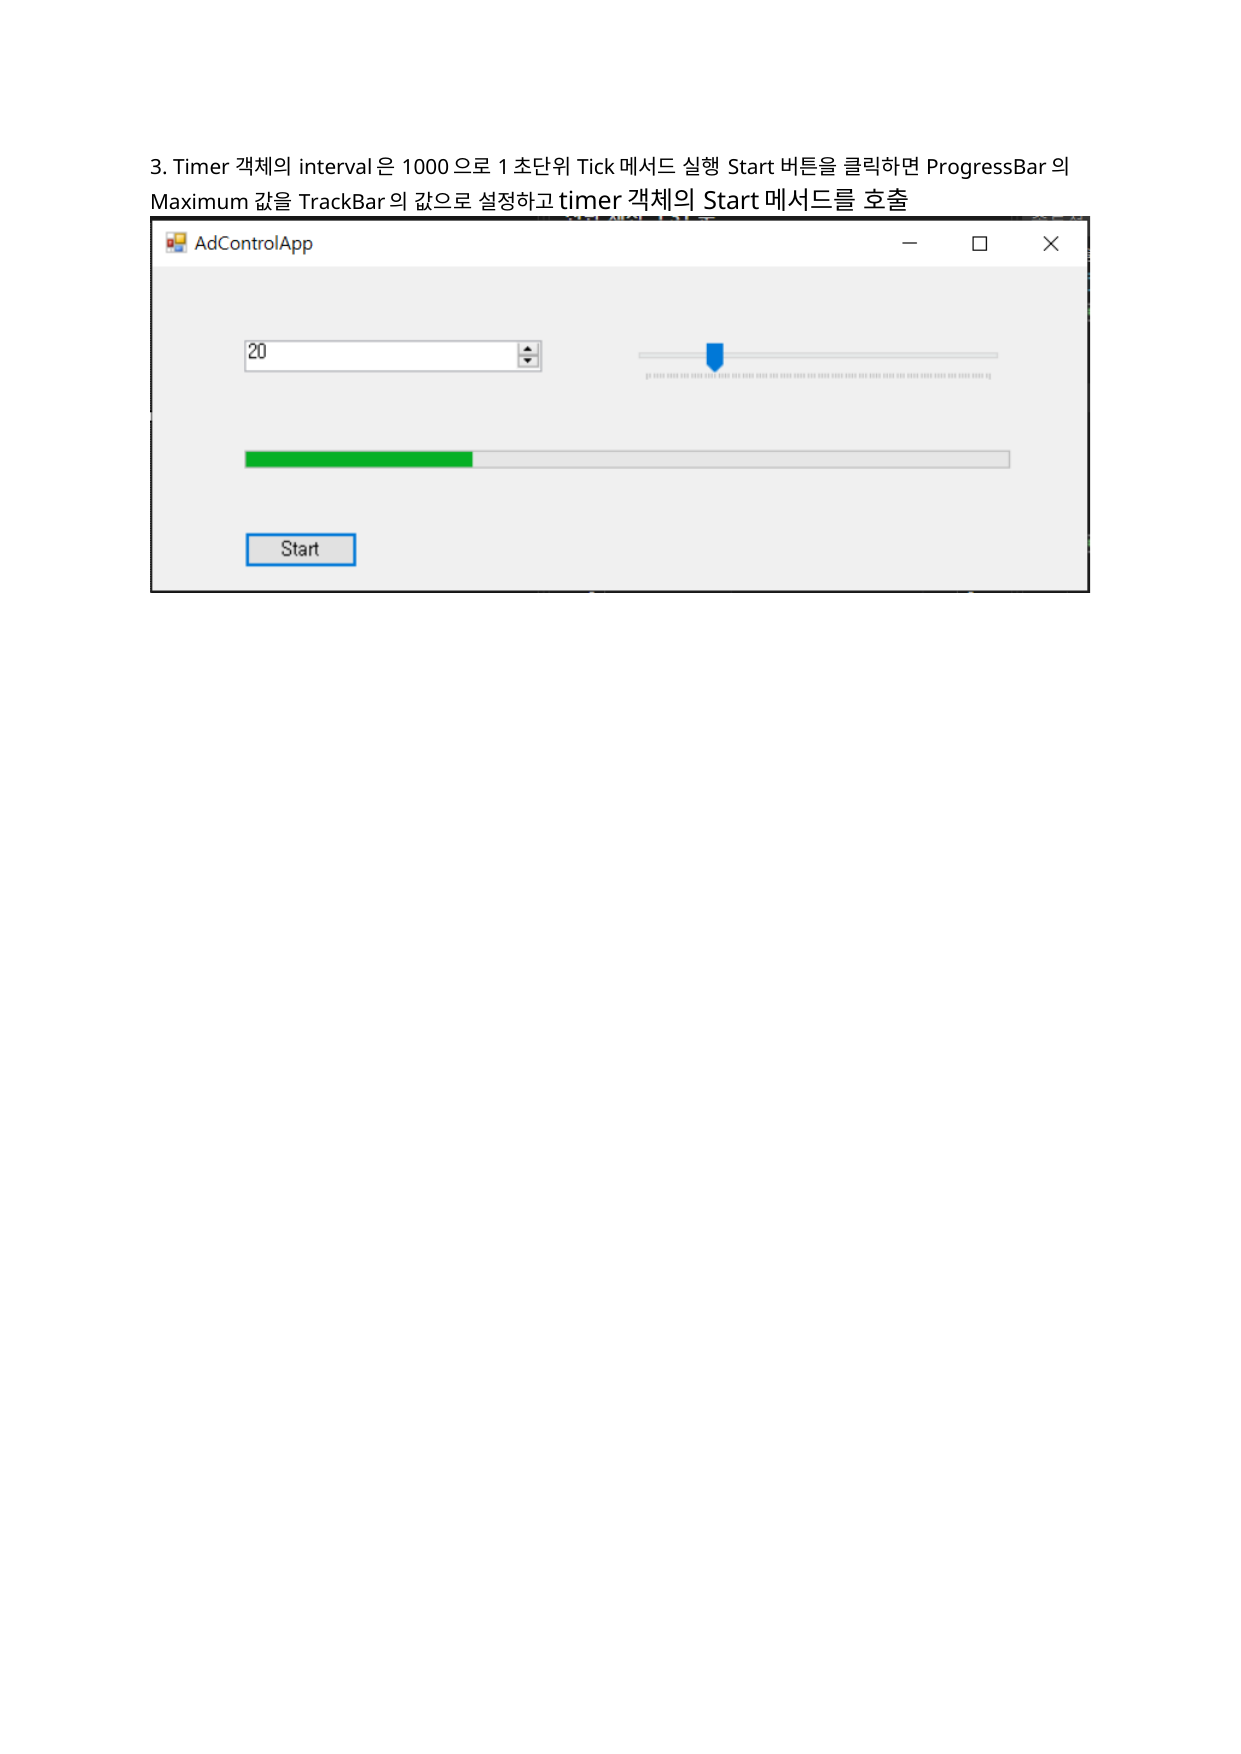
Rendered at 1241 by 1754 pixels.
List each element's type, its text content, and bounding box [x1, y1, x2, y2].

picture [150, 216, 1091, 593]
text 3. Timer 객체의 interval은 1000으로 1초단위 Tick메서드 실행 Start 버튼을 클릭하면 ProgressBar의 Maximum 값을 TrackBar의 값으로 설정하고timer객체의 Start메서드를 호출 [150, 150, 1090, 216]
